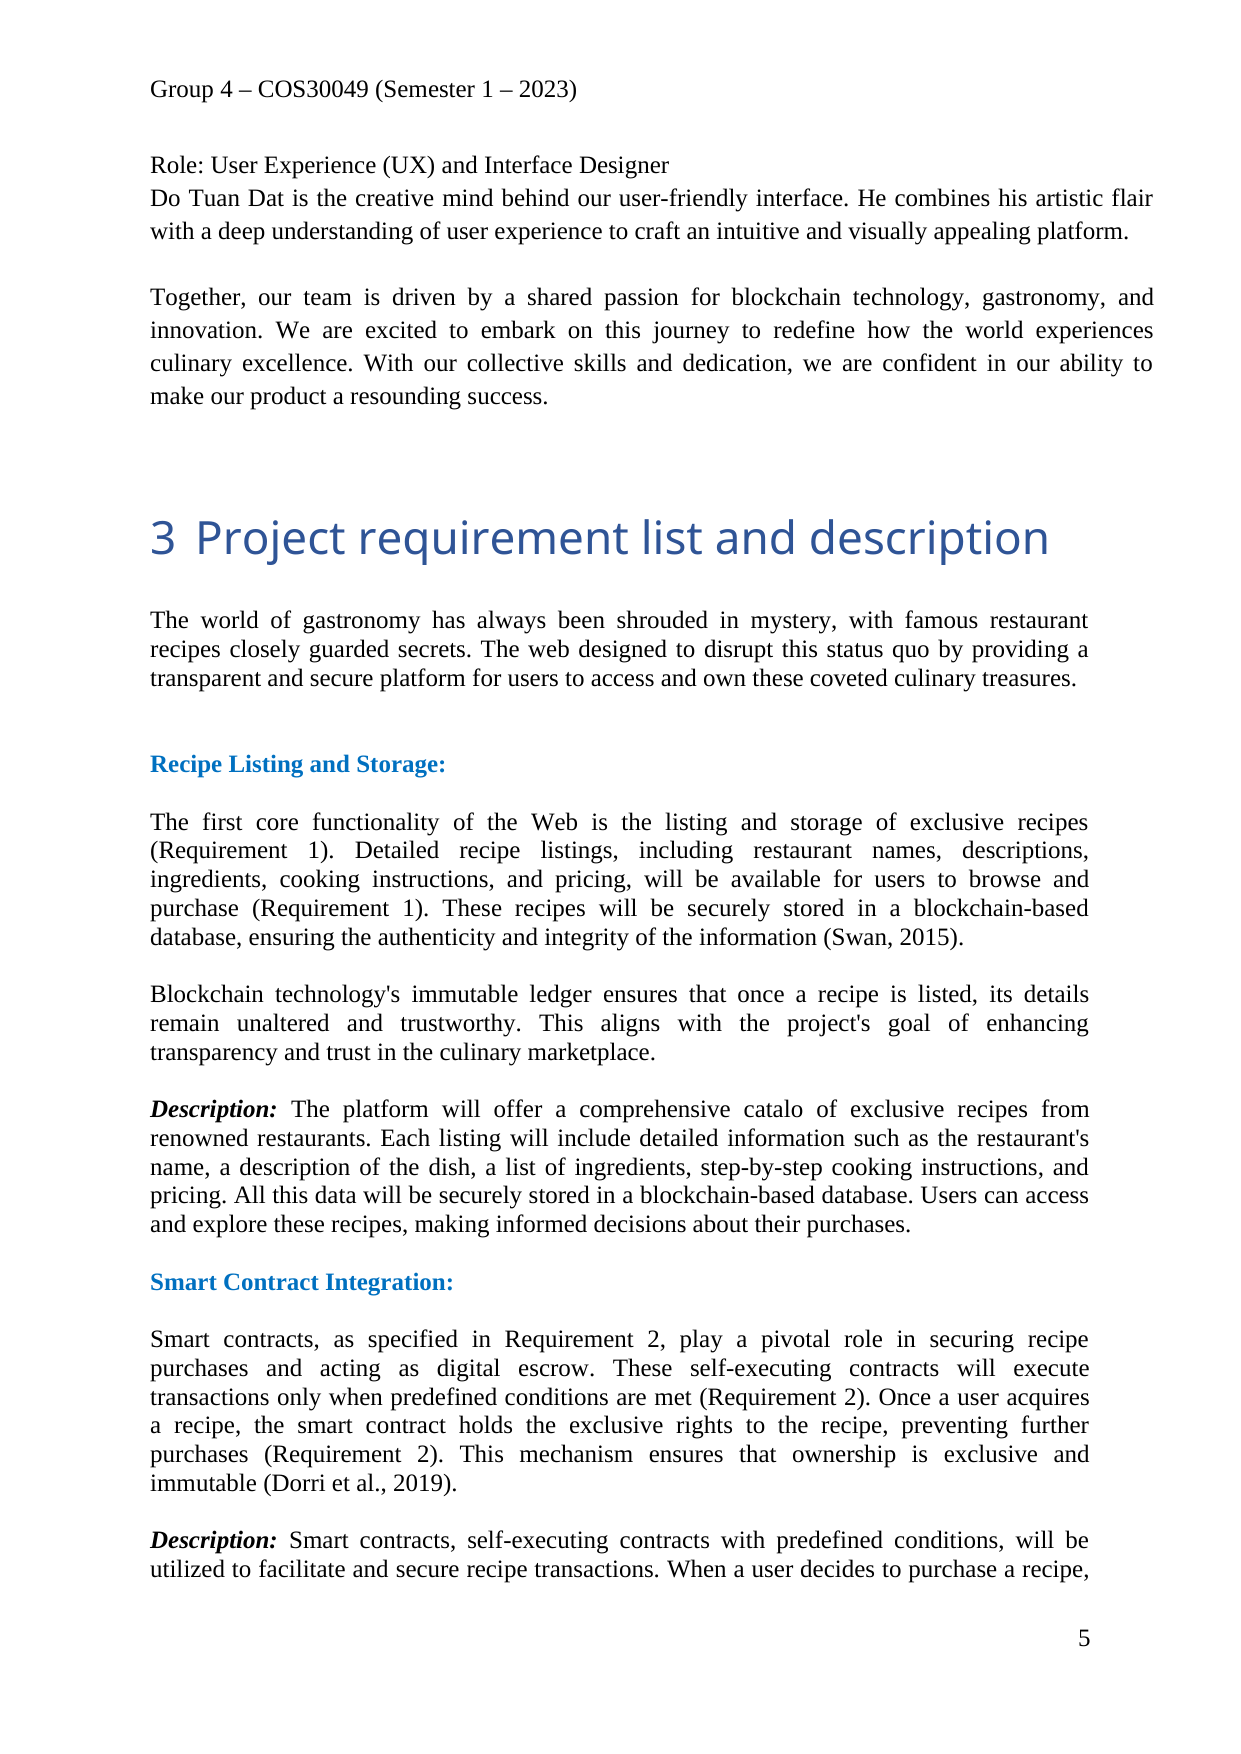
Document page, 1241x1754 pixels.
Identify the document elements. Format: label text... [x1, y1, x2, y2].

subtitle Project requirement list and description [150, 505, 1090, 568]
text Together, our team is driven by a shared passion for blockchain technology, gastronomy, and innovation. We are excited to embark on this journey to redefine how the world experiences culinary excellence. With our collective skills and dedication, we are confident in our ability to make our product a resounding success. [150, 282, 1155, 410]
text Do Tuan Dat is the creative mind behind our user-friendly interface. He combines his artistic flair with a deep understanding of user experience to craft an intuitive and visually appealing platform. [150, 183, 1155, 245]
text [150, 1526, 1090, 1583]
text Role: User Experience (UX) and Interface Designer [150, 150, 1155, 179]
text Description: The platform will offer a comprehensive catalo of exclusive recipes from renowned restaurants. Each listing will include detailed information such as the restaurant's name, a description of the dish, a list of ingredients, step-by-step cooking instructions, and pricing. All this data will be securely stored in a blockchain-based database. Users can access and explore these recipes, making informed decisions about their purchases. [150, 1094, 1090, 1238]
text The world of gastronomy has always been shrouded in mystery, with famous restaurant recipes closely guarded secrets. The web designed to disrupt this status quo by providing a transparent and secure platform for users to access and own these coveted culinary treasures. [150, 606, 1090, 692]
text Recipe Listing and Storage: [150, 749, 1090, 778]
text Smart Contract Integration: [150, 1267, 1090, 1296]
text Smart contracts, as specified in Requirement 2, play a pivotal role in securing recipe purchases and acting as digital escrow. These self-executing contracts will execute transactions only when predefined conditions are met (Requirement 2). Once a user acquires a recipe, the smart contract holds the exclusive rights to the recipe, preventing further purchases (Requirement 2). This mechanism ensures that ownership is exclusive and immutable (Dorri et al., 2019). [150, 1324, 1090, 1497]
text The first core functionality of the Web is the listing and storage of exclusive recipes (Requirement 1). Detailed recipe listings, including restaurant names, descriptions, ingredients, cooking instructions, and pricing, will be available for users to browse and purchase (Requirement 1). These recipes will be securely stored in a blockchain-based database, ensuring the authenticity and integrity of the information (Swan, 2015). [150, 807, 1090, 951]
text Blockchain technology's immutable ledger ensures that once a recipe is listed, its details remain unaltered and trustworthy. This aligns with the project's goal of enhancing transparency and trust in the culinary marketplace. [150, 979, 1090, 1066]
